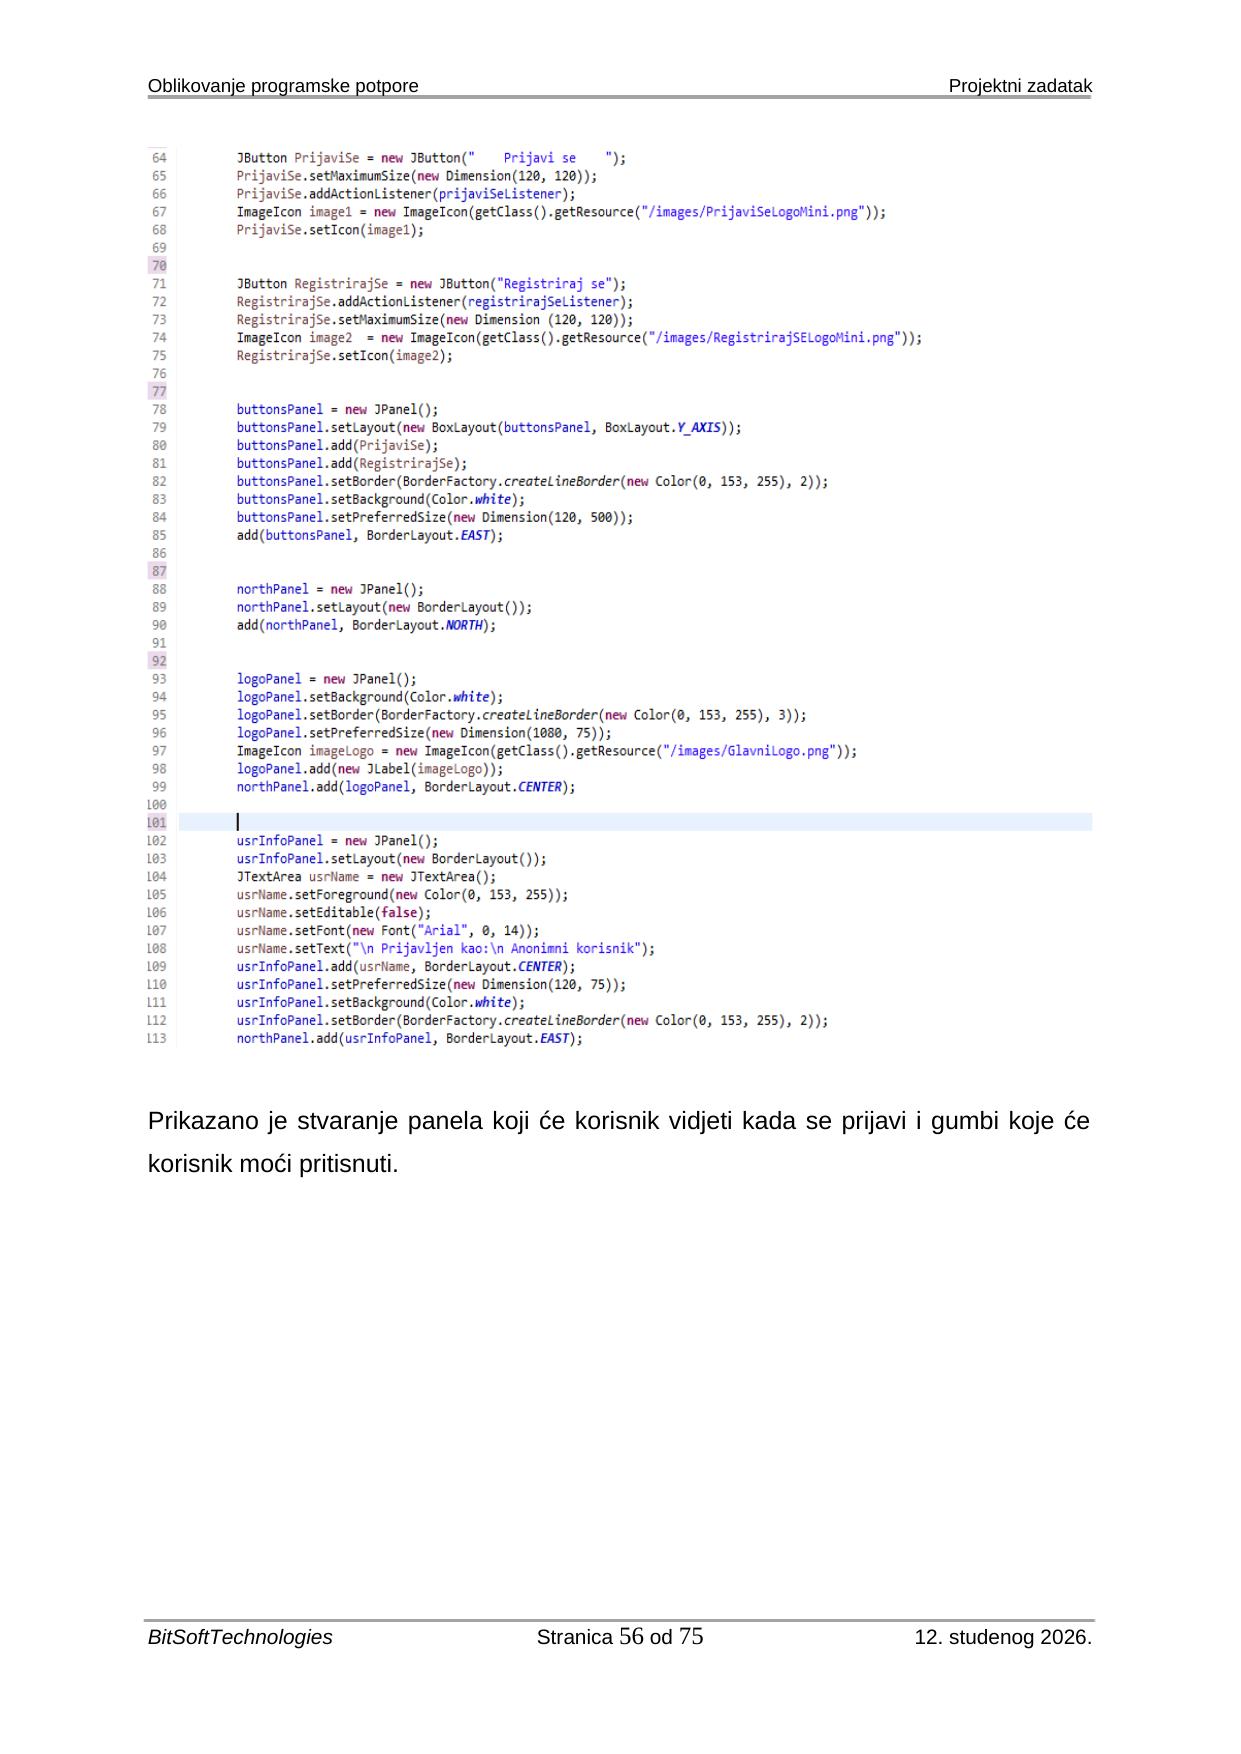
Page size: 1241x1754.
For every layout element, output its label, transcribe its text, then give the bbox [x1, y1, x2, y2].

picture [147, 95, 1092, 99]
picture [147, 147, 1093, 1049]
text Prikazano je stvaranje panela koji će korisnik vidjeti kada se prijavi i gumbi koje će korisnik moći pritisnuti. [148, 1106, 1093, 1178]
